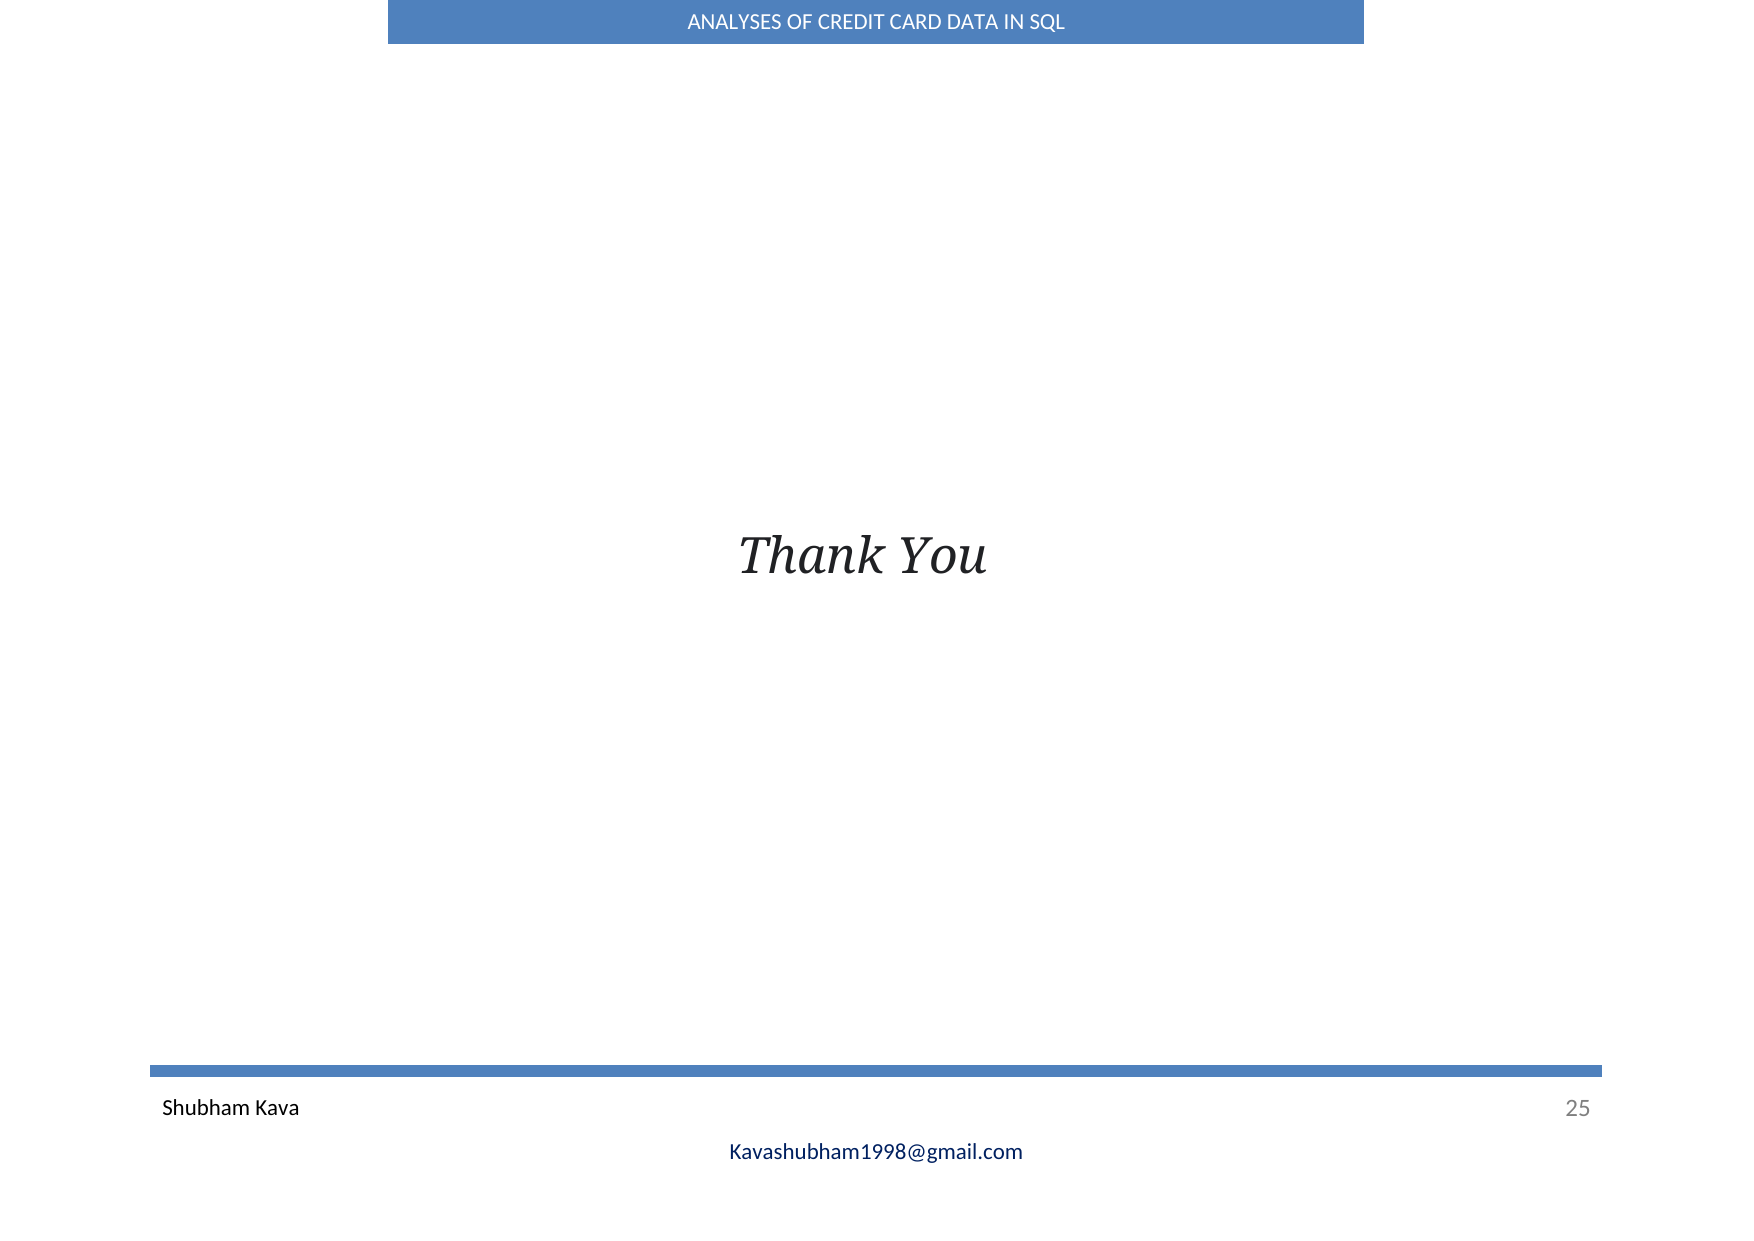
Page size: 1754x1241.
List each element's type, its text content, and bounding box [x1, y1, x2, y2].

text Thank You [150, 520, 1574, 588]
